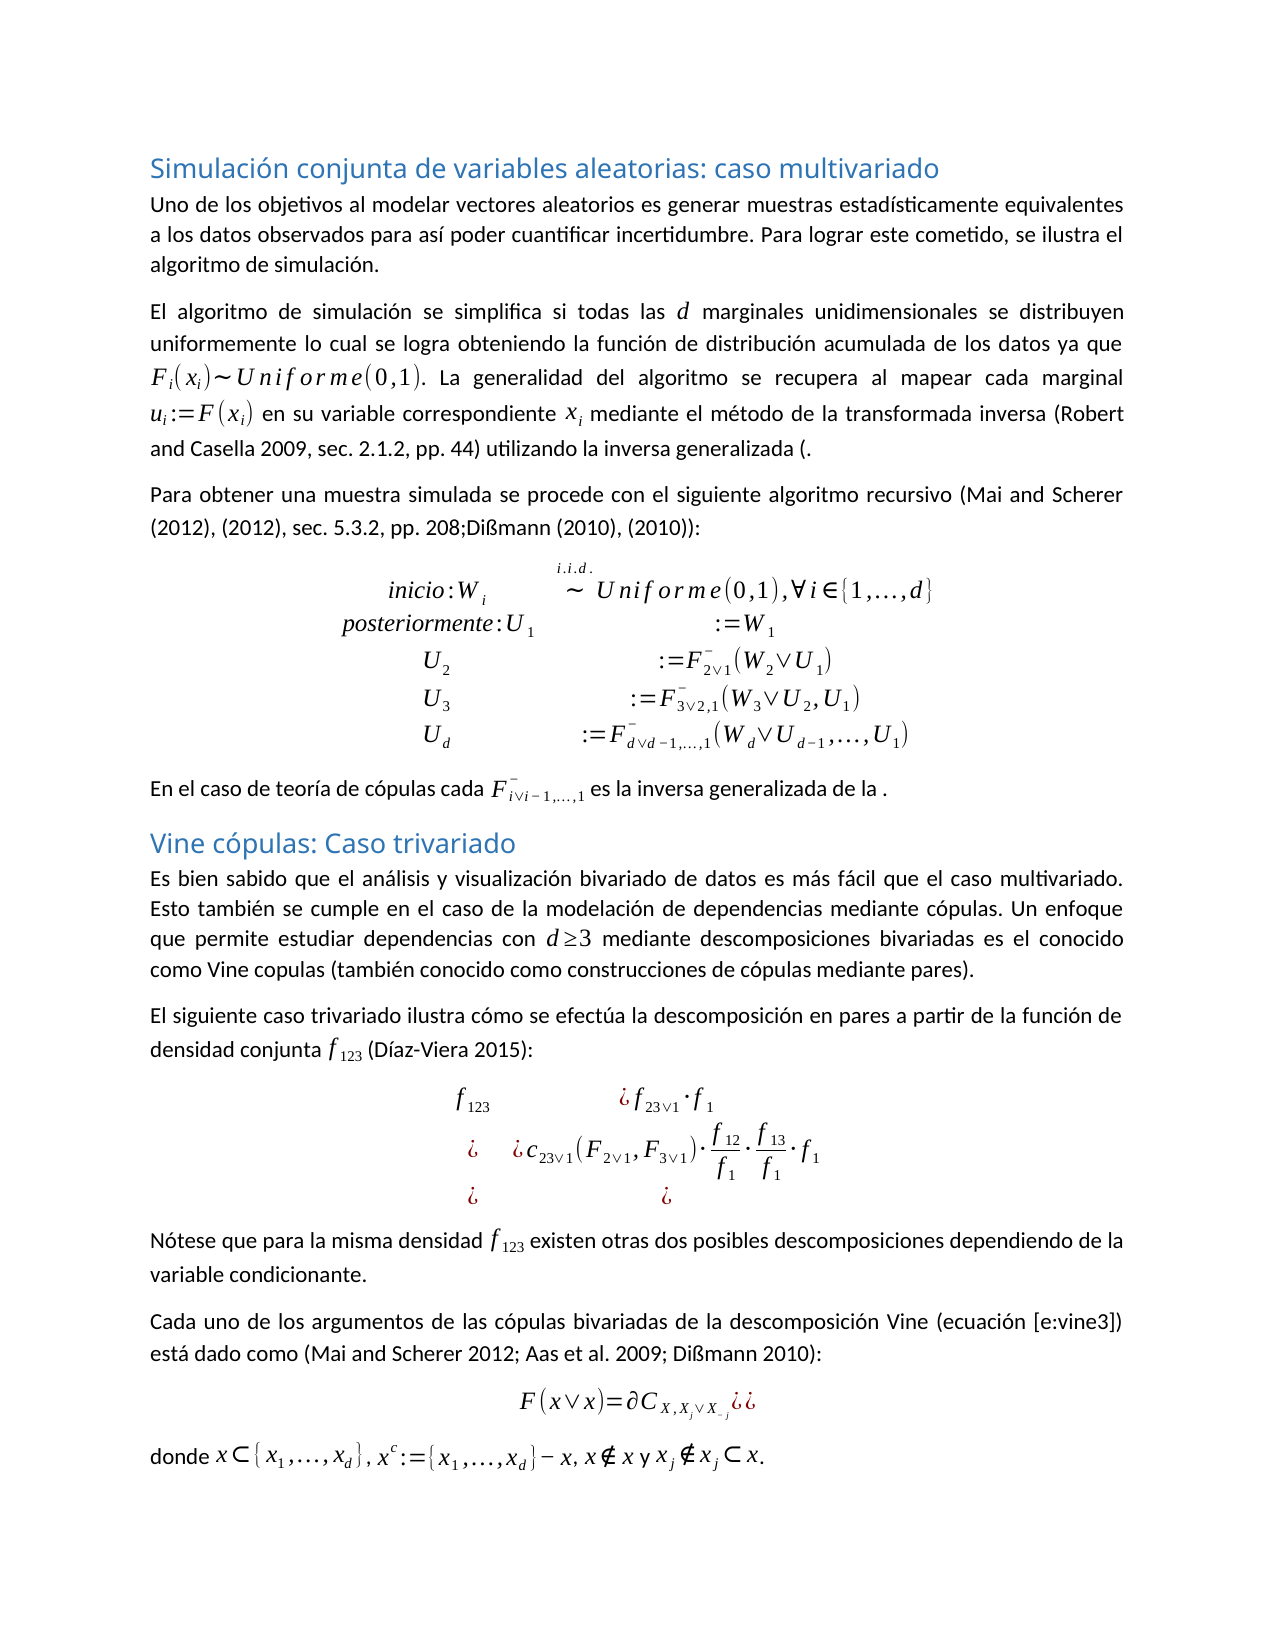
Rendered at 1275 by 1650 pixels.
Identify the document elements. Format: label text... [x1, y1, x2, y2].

text El algoritmo de simulación se simplifica si todas las marginales unidimensionales se distribuyen uniformemente lo cual se logra obteniendo la función de distribución acumulada de los datos ya que . La generalidad del algoritmo se recupera al mapear cada marginal en su variable correspondiente mediante el método de la transformada inversa (Robert and Casella 2009, sec. 2.1.2, pp. 44) utilizando la inversa generalizada (. [150, 297, 1125, 462]
subtitle Simulación conjunta de variables aleatorias: caso multivariado [150, 150, 1125, 187]
subtitle Vine cópulas: Caso trivariado [150, 824, 1125, 861]
text Cada uno de los argumentos de las cópulas bivariadas de la descomposición Vine (ecuación [e:vine3]) está dado como (Mai and Scherer 2012; Aas et al. 2009; Dißmann 2010): [150, 1307, 1125, 1367]
text donde , , y . [150, 1439, 1125, 1474]
text Nótese que para la misma densidad existen otras dos posibles descomposiciones dependiendo de la variable condicionante. [150, 1224, 1125, 1288]
text El siguiente caso trivariado ilustra cómo se efectúa la descomposición en pares a partir de la función de densidad conjunta (Díaz-Viera 2015): [150, 1002, 1125, 1065]
text Para obtener una muestra simulada se procede con el siguiente algoritmo recursivo (Mai and Scherer (2012), (2012), sec. 5.3.2, pp. 208;Dißmann (2010), (2010)): [150, 481, 1125, 541]
text En el caso de teoría de cópulas cada es la inversa generalizada de la . [150, 771, 1125, 806]
